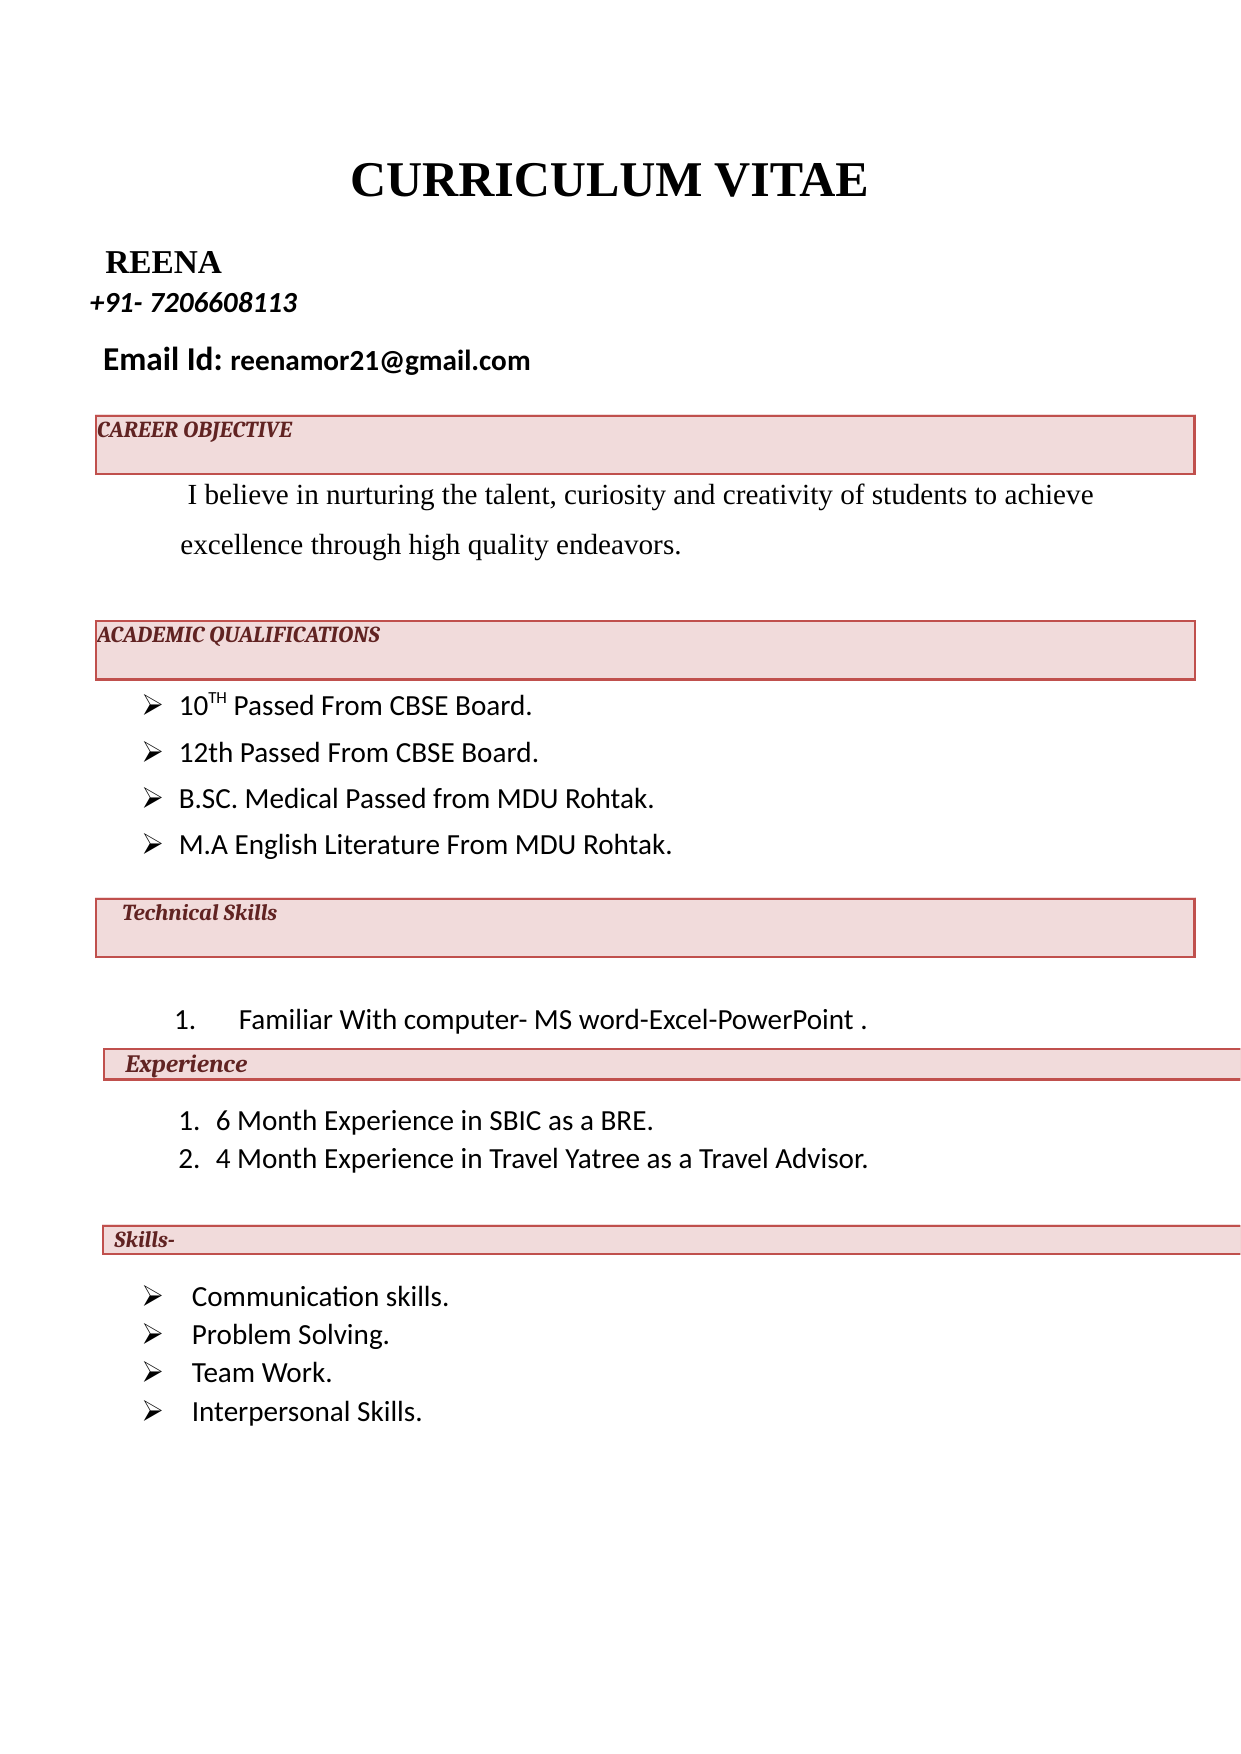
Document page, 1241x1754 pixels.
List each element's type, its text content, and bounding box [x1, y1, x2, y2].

list B.SC. Medical Passed from MDU Rohtak. [141, 780, 1240, 816]
text CURRICULUM VITAE [132, 150, 1240, 207]
text Email Id: reenamor21@gmail.com [89, 338, 1240, 378]
list Team Work. [141, 1354, 1240, 1390]
subtitle Technical Skills [97, 900, 1193, 926]
list Problem Solving. [141, 1316, 1240, 1352]
list Interpersonal Skills. [141, 1393, 1240, 1428]
list 6 Month Experience in SBIC as a BRE. [178, 1102, 1240, 1137]
text 1. Familiar With computer- MS word-Excel-PowerPoint . [89, 1001, 1240, 1037]
text REENA [105, 242, 1240, 281]
subtitle Skills- [104, 1227, 1240, 1253]
list M.A English Literature From MDU Rohtak. [141, 826, 1240, 862]
text Experience [105, 1050, 1240, 1078]
subtitle ACADEMIC QUALIFICATIONS [97, 622, 1194, 648]
list Communication skills. [141, 1278, 1240, 1313]
text I believe in nurturing the talent, curiosity and creativity of students to achieve excellence through high quality endeavors. [180, 477, 1222, 561]
subtitle CAREER OBJECTIVE [97, 417, 1193, 443]
list 4 Month Experience in Travel Yatree as a Travel Advisor. [178, 1140, 1240, 1176]
list 12th Passed From CBSE Board. [141, 734, 1240, 770]
text +91- 7206608113 [89, 284, 1240, 319]
list 10TH Passed From CBSE Board. [141, 687, 1240, 723]
